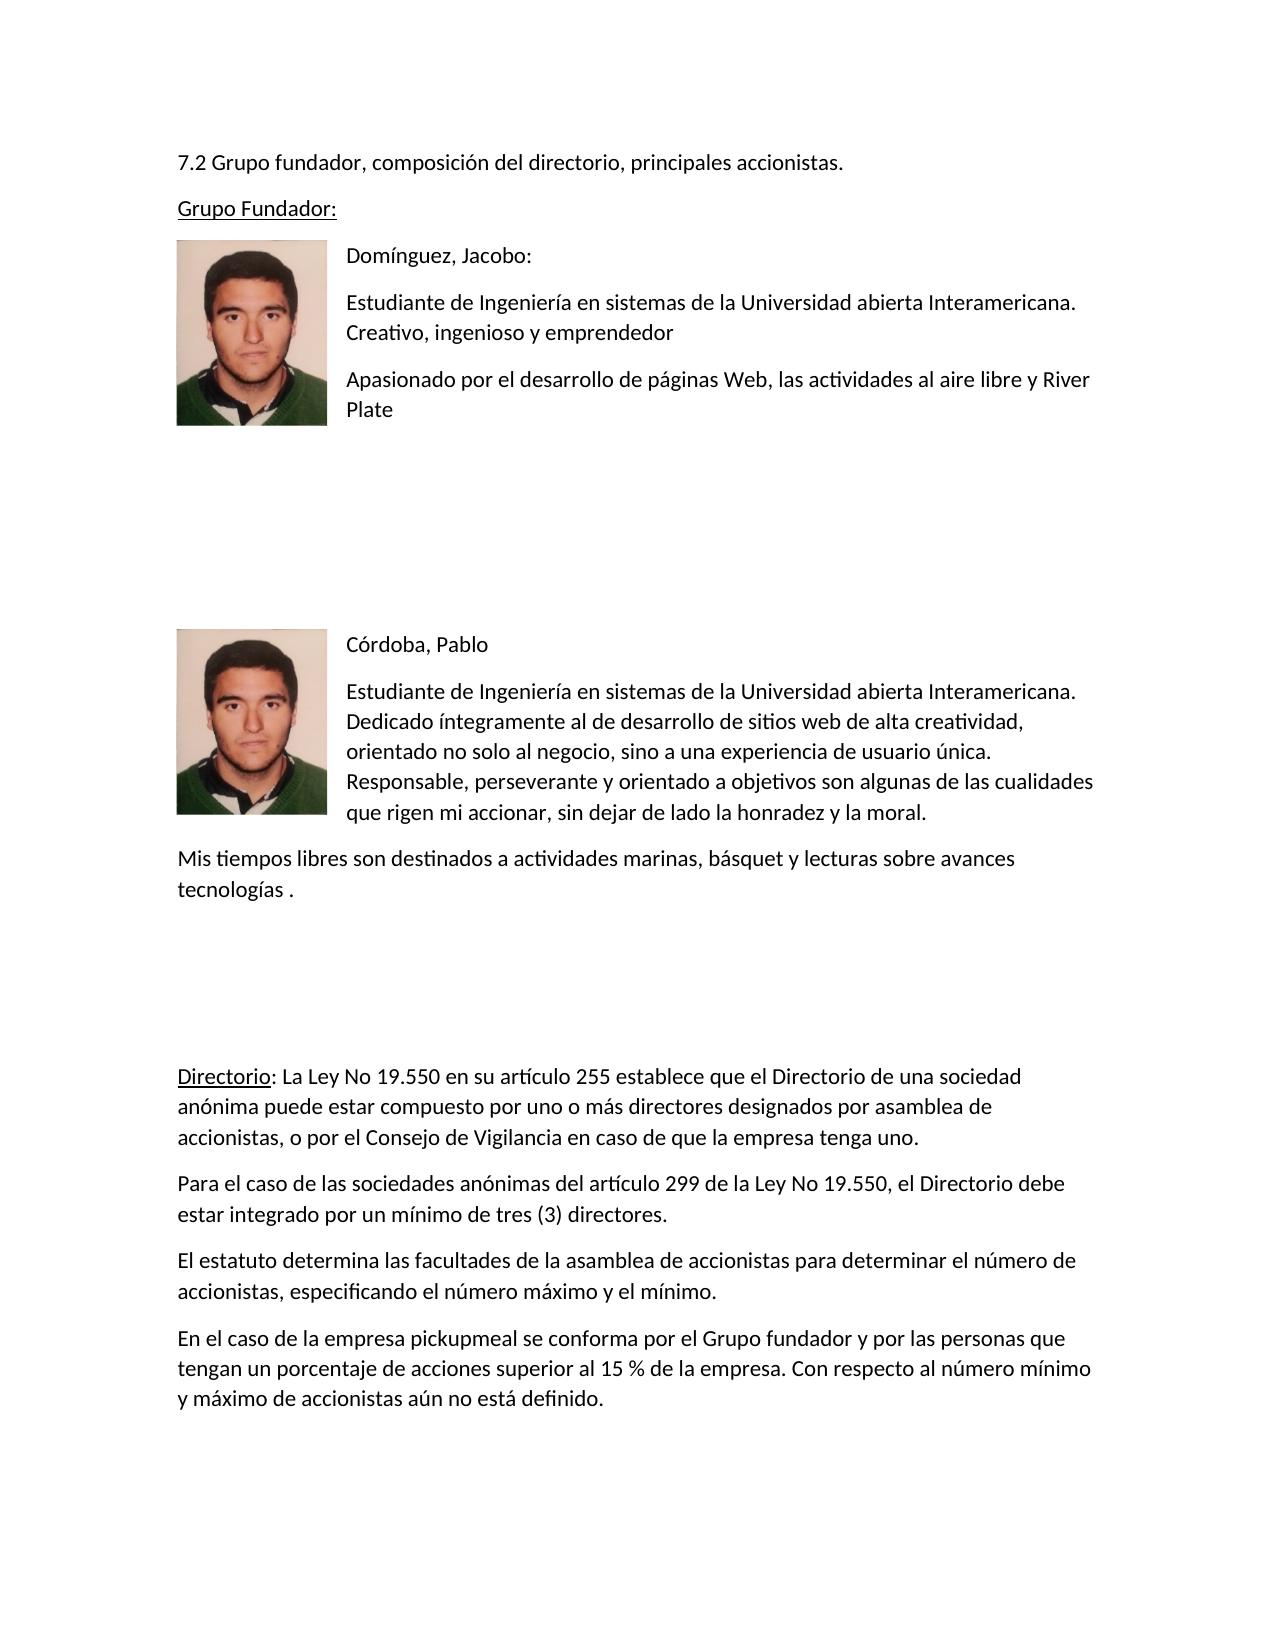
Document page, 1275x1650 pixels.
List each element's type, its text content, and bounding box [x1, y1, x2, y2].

picture [176, 629, 328, 815]
text Córdoba, Pablo [328, 630, 1098, 658]
text Mis tiempos libres son destinados a actividades marinas, básquet y lecturas sobre avances tecnologías . [177, 844, 1098, 903]
text Directorio: La Ley No 19.550 en su artículo 255 establece que el Directorio de una sociedad anónima puede estar compuesto por uno o más directores designados por asamblea de accionistas, o por el Consejo de Vigilancia en caso de que la empresa tenga uno. [177, 1062, 1098, 1151]
text Apasionado por el desarrollo de páginas Web, las actividades al aire libre y River Plate [328, 365, 1098, 423]
text 7.2 Grupo fundador, composición del directorio, principales accionistas. [177, 148, 1098, 176]
text El estatuto determina las facultades de la asamblea de accionistas para determinar el número de accionistas, especificando el número máximo y el mínimo. [177, 1247, 1098, 1305]
text Estudiante de Ingeniería en sistemas de la Universidad abierta Interamericana. Creativo, ingenioso y emprendedor [328, 288, 1098, 346]
text Domínguez, Jacobo: [328, 241, 1098, 269]
text Grupo Fundador: [177, 194, 1098, 222]
picture [176, 240, 328, 426]
text Para el caso de las sociedades anónimas del artículo 299 de la Ley No 19.550, el Directorio debe estar integrado por un mínimo de tres (3) directores. [177, 1169, 1098, 1228]
text Estudiante de Ingeniería en sistemas de la Universidad abierta Interamericana. Dedicado íntegramente al de desarrollo de sitios web de alta creatividad, orientado no solo al negocio, sino a una experiencia de usuario única. Responsable, perseverante y orientado a objetivos son algunas de las cualidades que rigen mi accionar, sin dejar de lado la honradez y la moral. [177, 677, 1098, 826]
text En el caso de la empresa pickupmeal se conforma por el Grupo fundador y por las personas que tengan un porcentaje de acciones superior al 15 % de la empresa. Con respecto al número mínimo y máximo de accionistas aún no está definido. [177, 1324, 1098, 1412]
